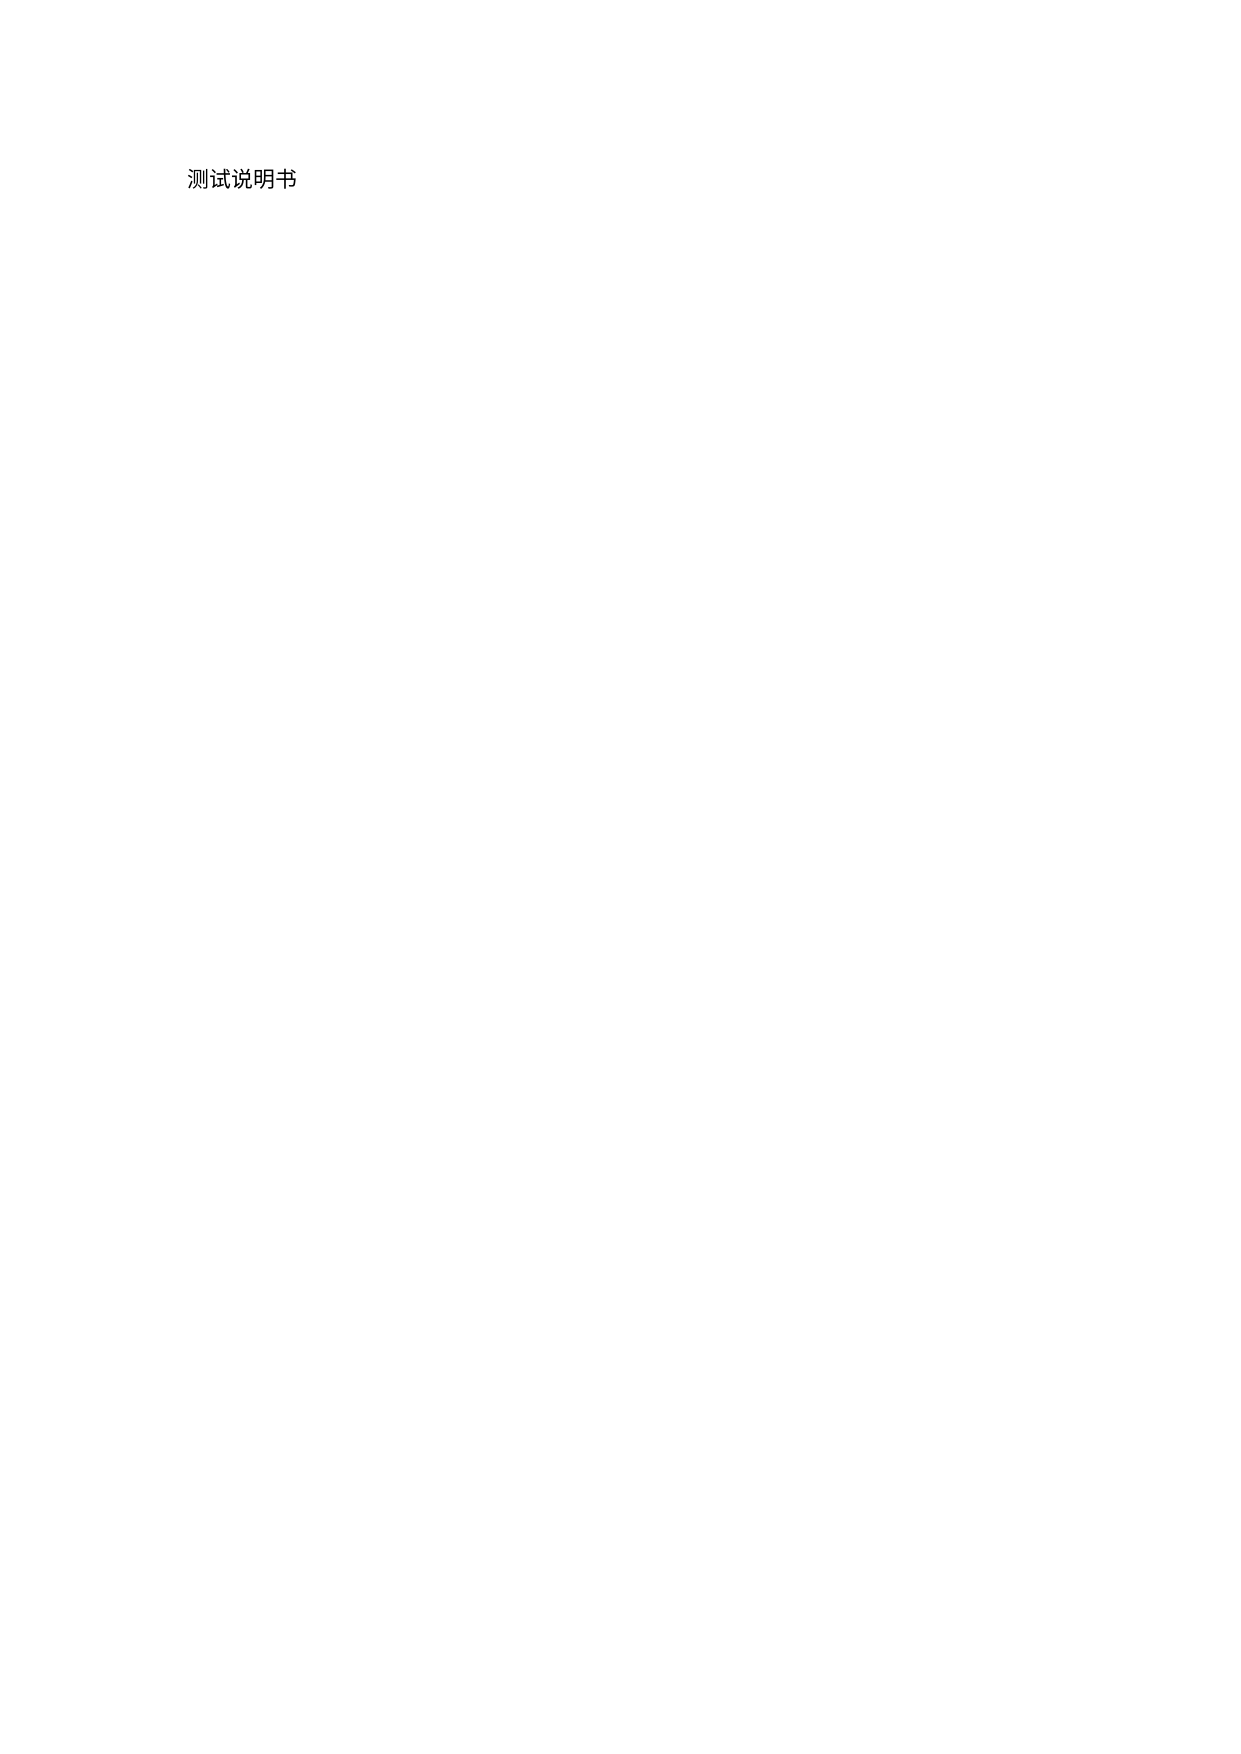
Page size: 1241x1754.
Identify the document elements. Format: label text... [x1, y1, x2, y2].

text 测试说明书 [187, 162, 1053, 194]
